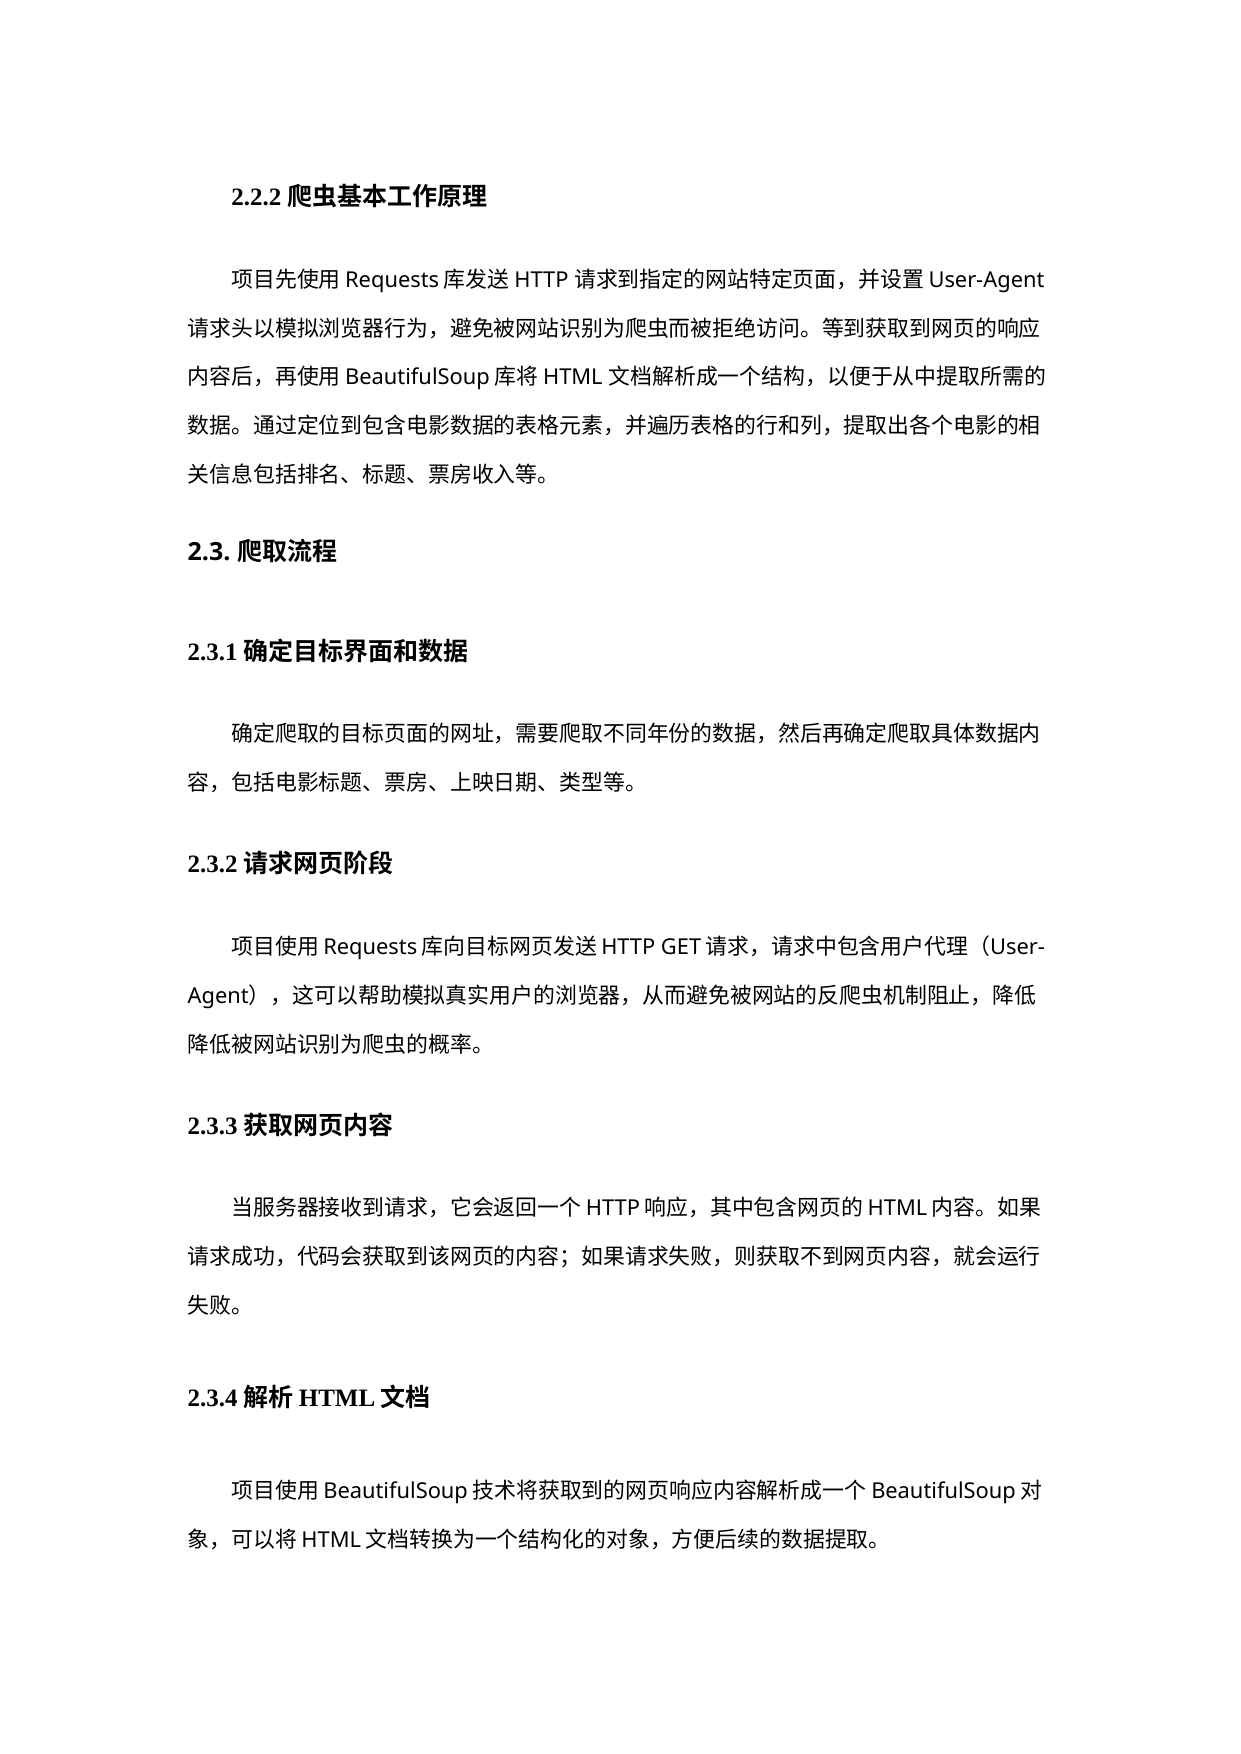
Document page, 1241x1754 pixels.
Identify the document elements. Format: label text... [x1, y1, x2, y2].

subtitle 2.2.2 爬虫基本工作原理 [187, 162, 1053, 227]
subtitle 2.3.4 解析HTML文档 [187, 1363, 1053, 1428]
text 项目使用BeautifulSoup技术将获取到的网页响应内容解析成一个 BeautifulSoup对象，可以将HTML文档转换为一个结构化的对象，方便后续的数据提取。 [187, 1473, 1053, 1554]
text 确定爬取的目标页面的网址，需要爬取不同年份的数据，然后再确定爬取具体数据内容，包括电影标题、票房、上映日期、类型等。 [187, 716, 1053, 797]
text 当服务器接收到请求，它会返回一个HTTP响应，其中包含网页的HTML内容。如果请求成功，代码会获取到该网页的内容；如果请求失败，则获取不到网页内容，就会运行失败。 [187, 1190, 1053, 1320]
text 项目使用Requests库向目标网页发送HTTP GET请求，请求中包含用户代理（User-Agent），这可以帮助模拟真实用户的浏览器，从而避免被网站的反爬虫机制阻止，降低降低被网站识别为爬虫的概率。 [187, 929, 1053, 1059]
subtitle 2.3.3 获取网页内容 [187, 1091, 1053, 1156]
subtitle 2.3.2 请求网页阶段 [187, 829, 1053, 894]
text 项目先使用Requests库发送 HTTP 请求到指定的网站特定页面，并设置User-Agent请求头以模拟浏览器行为，避免被网站识别为爬虫而被拒绝访问。等到获取到网页的响应内容后，再使用BeautifulSoup库将 HTML 文档解析成一个结构，以便于从中提取所需的数据。通过定位到包含电影数据的表格元素，并遍历表格的行和列，提取出各个电影的相关信息包括排名、标题、票房收入等。 [187, 261, 1053, 489]
subtitle 2.3.1 确定目标界面和数据 [187, 617, 1053, 682]
subtitle 2.3. 爬取流程 [187, 517, 1053, 582]
